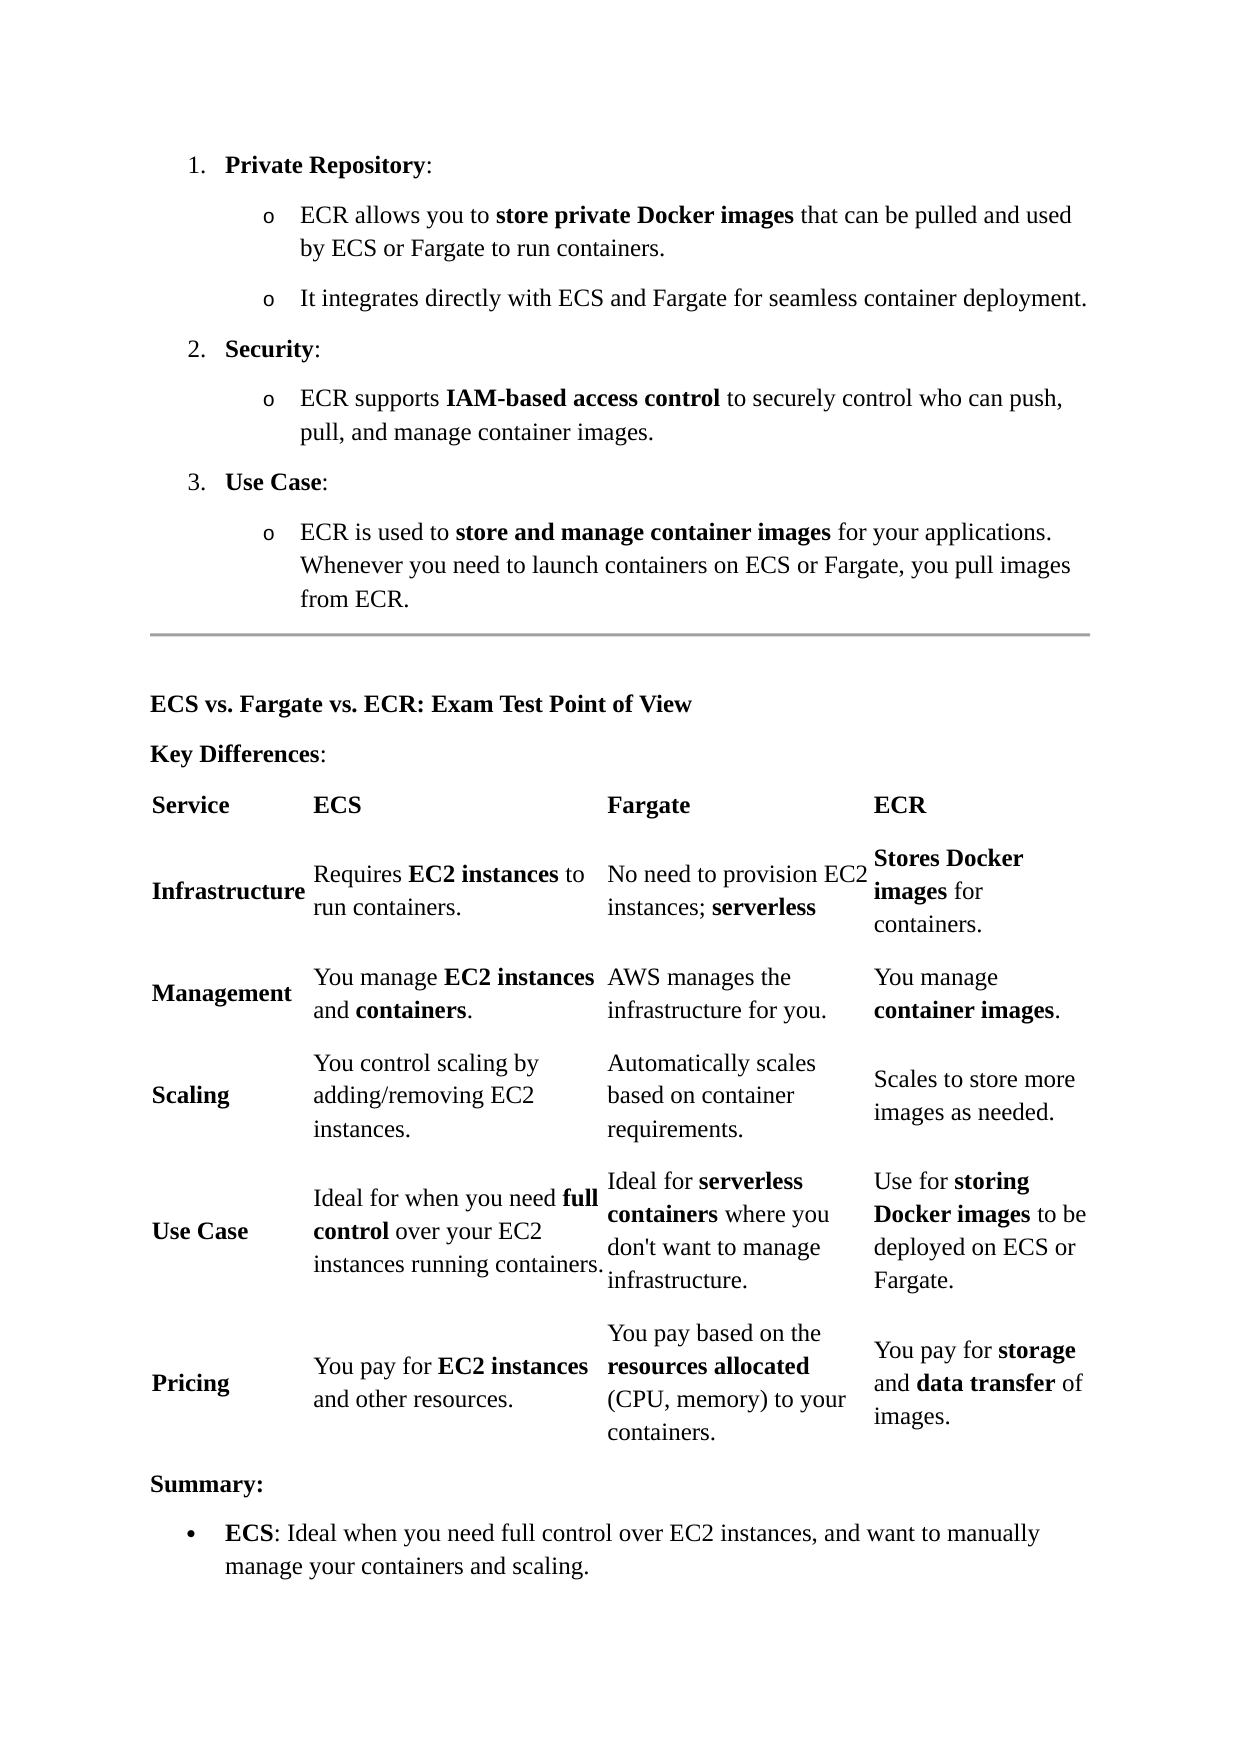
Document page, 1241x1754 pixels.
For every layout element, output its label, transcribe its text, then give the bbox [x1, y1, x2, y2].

table_cell Use Case [150, 1165, 311, 1317]
table_cell Use for storing Docker images to be deployed on ECS or Fargate. [872, 1165, 1090, 1317]
table_header Service [150, 789, 311, 841]
table_cell You pay for storage and data transfer of images. [872, 1317, 1090, 1469]
table_cell You manage container images. [872, 960, 1090, 1046]
table_cell No need to provision EC2 instances; serverless [606, 841, 872, 960]
text Key Differences: [150, 739, 1090, 768]
table_cell AWS manages the infrastructure for you. [606, 960, 872, 1046]
table_header Fargate [606, 789, 872, 841]
table_cell You control scaling by adding/removing EC2 instances. [311, 1046, 606, 1165]
table_cell Stores Docker images for containers. [872, 841, 1090, 960]
table_cell Scales to store more images as needed. [872, 1046, 1090, 1165]
table_cell Infrastructure [150, 841, 311, 960]
table_cell Ideal for when you need full control over your EC2 instances running containers. [311, 1165, 606, 1317]
list It integrates directly with ECS and Fargate for seamless container deployment. [262, 283, 1090, 313]
table_cell You manage EC2 instances and containers. [311, 960, 606, 1046]
table_header ECR [872, 789, 1090, 841]
table_cell Pricing [150, 1317, 311, 1469]
table_cell Management [150, 960, 311, 1046]
list Security: [187, 334, 1090, 363]
text Summary: [150, 1469, 1090, 1497]
table_cell Requires EC2 instances to run containers. [311, 841, 606, 960]
list Use Case: [187, 467, 1090, 496]
list ECR supports IAM-based access control to securely control who can push, pull, and manage container images. [262, 383, 1090, 446]
table_cell Automatically scales based on container requirements. [606, 1046, 872, 1165]
list Private Repository: [187, 150, 1090, 179]
table_cell You pay for EC2 instances and other resources. [311, 1317, 606, 1469]
table_header ECS [311, 789, 606, 841]
list ECR is used to store and manage container images for your applications. Whenever you need to launch containers on ECS or Fargate, you pull images from ECR. [262, 517, 1090, 612]
list ECS: Ideal when you need full control over EC2 instances, and want to manually manage your containers and scaling. [187, 1518, 1090, 1580]
table_cell You pay based on the resources allocated (CPU, memory) to your containers. [606, 1317, 872, 1469]
table_cell Ideal for serverless containers where you don't want to manage infrastructure. [606, 1165, 872, 1317]
table_cell Scaling [150, 1046, 311, 1165]
list ECR allows you to store private Docker images that can be pulled and used by ECS or Fargate to run containers. [262, 200, 1090, 262]
text ECS vs. Fargate vs. ECR: Exam Test Point of View [150, 689, 1090, 718]
